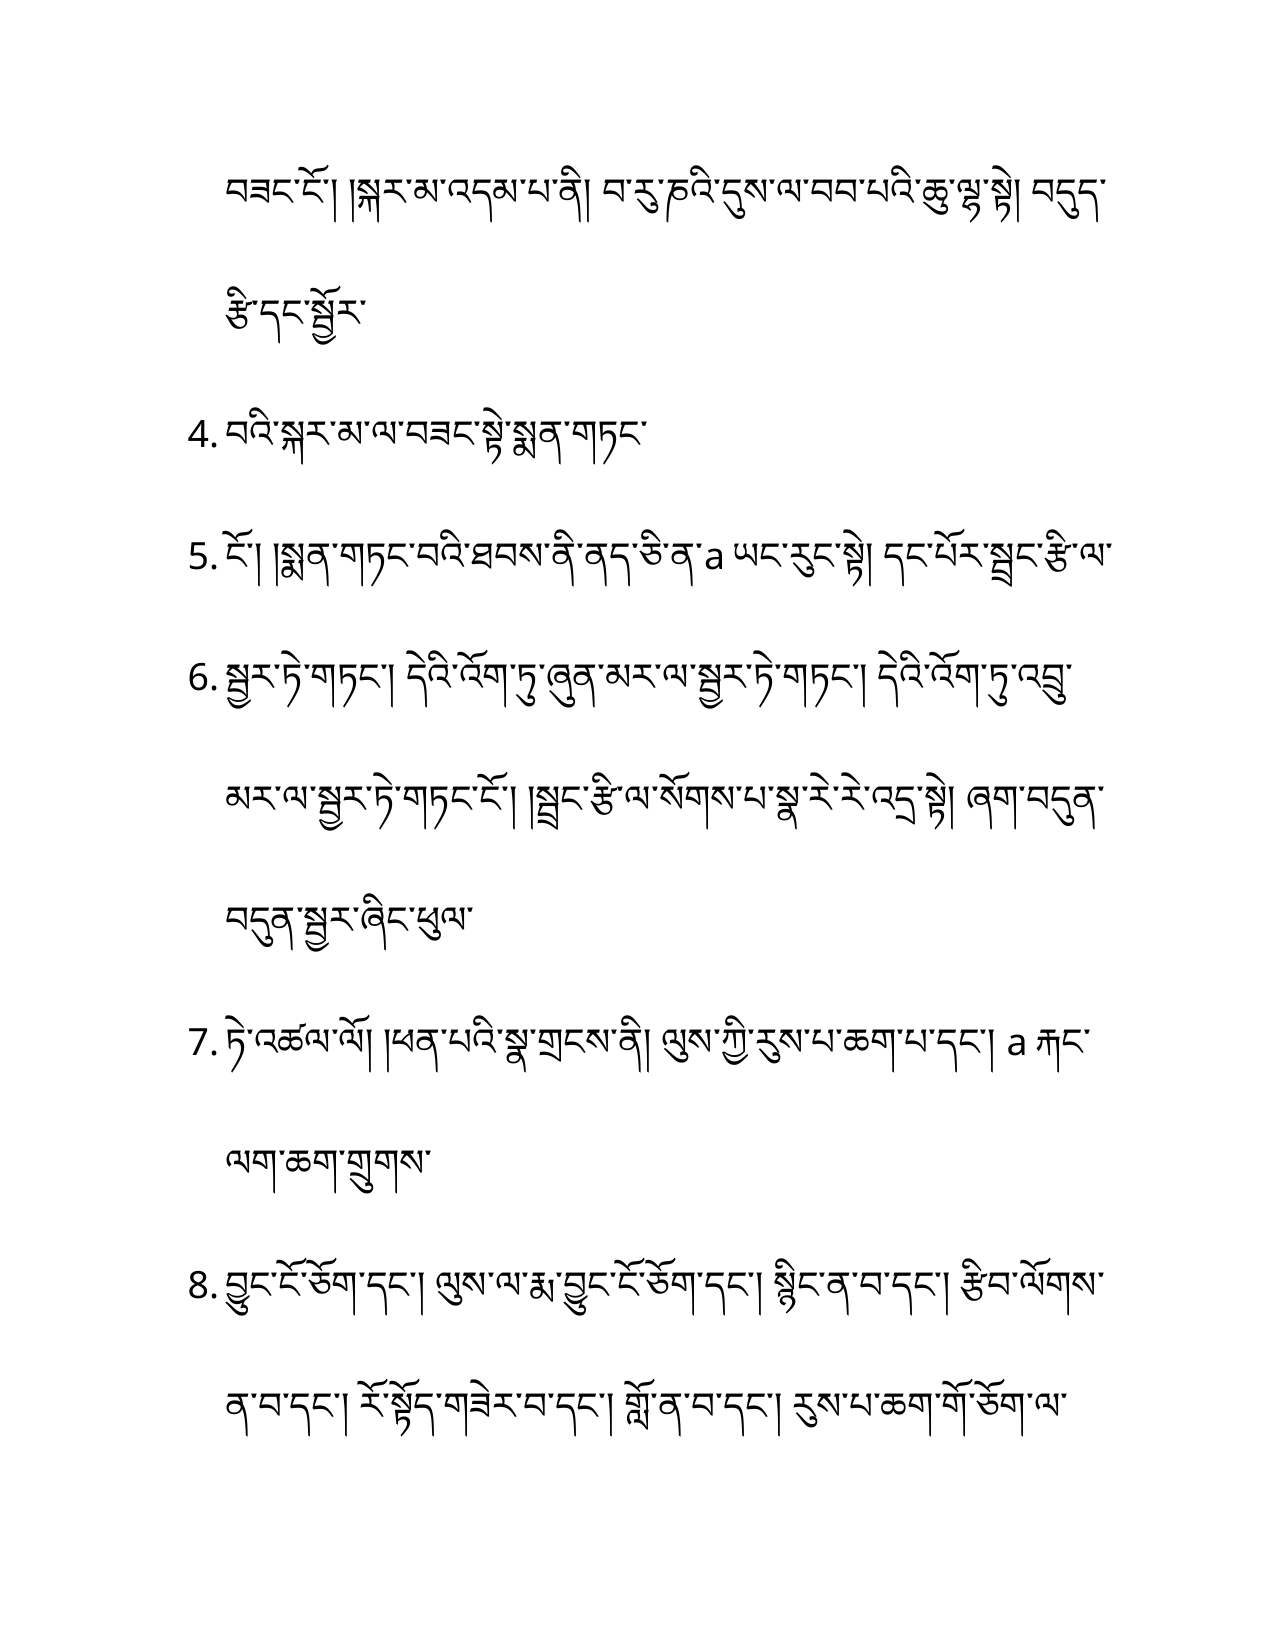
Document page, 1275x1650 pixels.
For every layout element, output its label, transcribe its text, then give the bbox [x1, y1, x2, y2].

list སྦྱར་ཏེ་གཏང༌། དེའི་འོག་ཏུ་ཞུན་མར་ལ་སྦྱར་ཏེ་གཏང༌། དེའི་འོག་ཏུ་འབྲུ་མར་ལ་སྦྱར་ཏེ་གཏང་ངོ༌། །སྦྲང་རྩི་ལ་སོགས་པ་སྣ་རེ་རེ་འདྲ་སྟེ། ཞག་བདུན་བདུན་སྦྱར་ཞིང་ཕུལ་ [187, 636, 1125, 984]
list ངོ༌། །སྨན་གཏང་བའི་ཐབས་ནི་ནད་ཅི་ན་aཡང་རུང་སྟེ། དང་པོར་སྦྲང་རྩི་ལ་ [187, 514, 1125, 620]
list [187, 1243, 1125, 1470]
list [187, 150, 1125, 377]
list ཏེ་འཚལ་ལོ། །ཕན་པའི་སྣ་གྲངས་ནི། ལུས་ཀྱི་རུས་པ་ཆག་པ་དང༌། aརྐང་ལག་ཆག་གྲུགས་ [187, 1000, 1125, 1227]
list བའི་སྐར་མ་ལ་བཟང་སྟེ་སྨན་གཏང་ [187, 393, 1125, 498]
